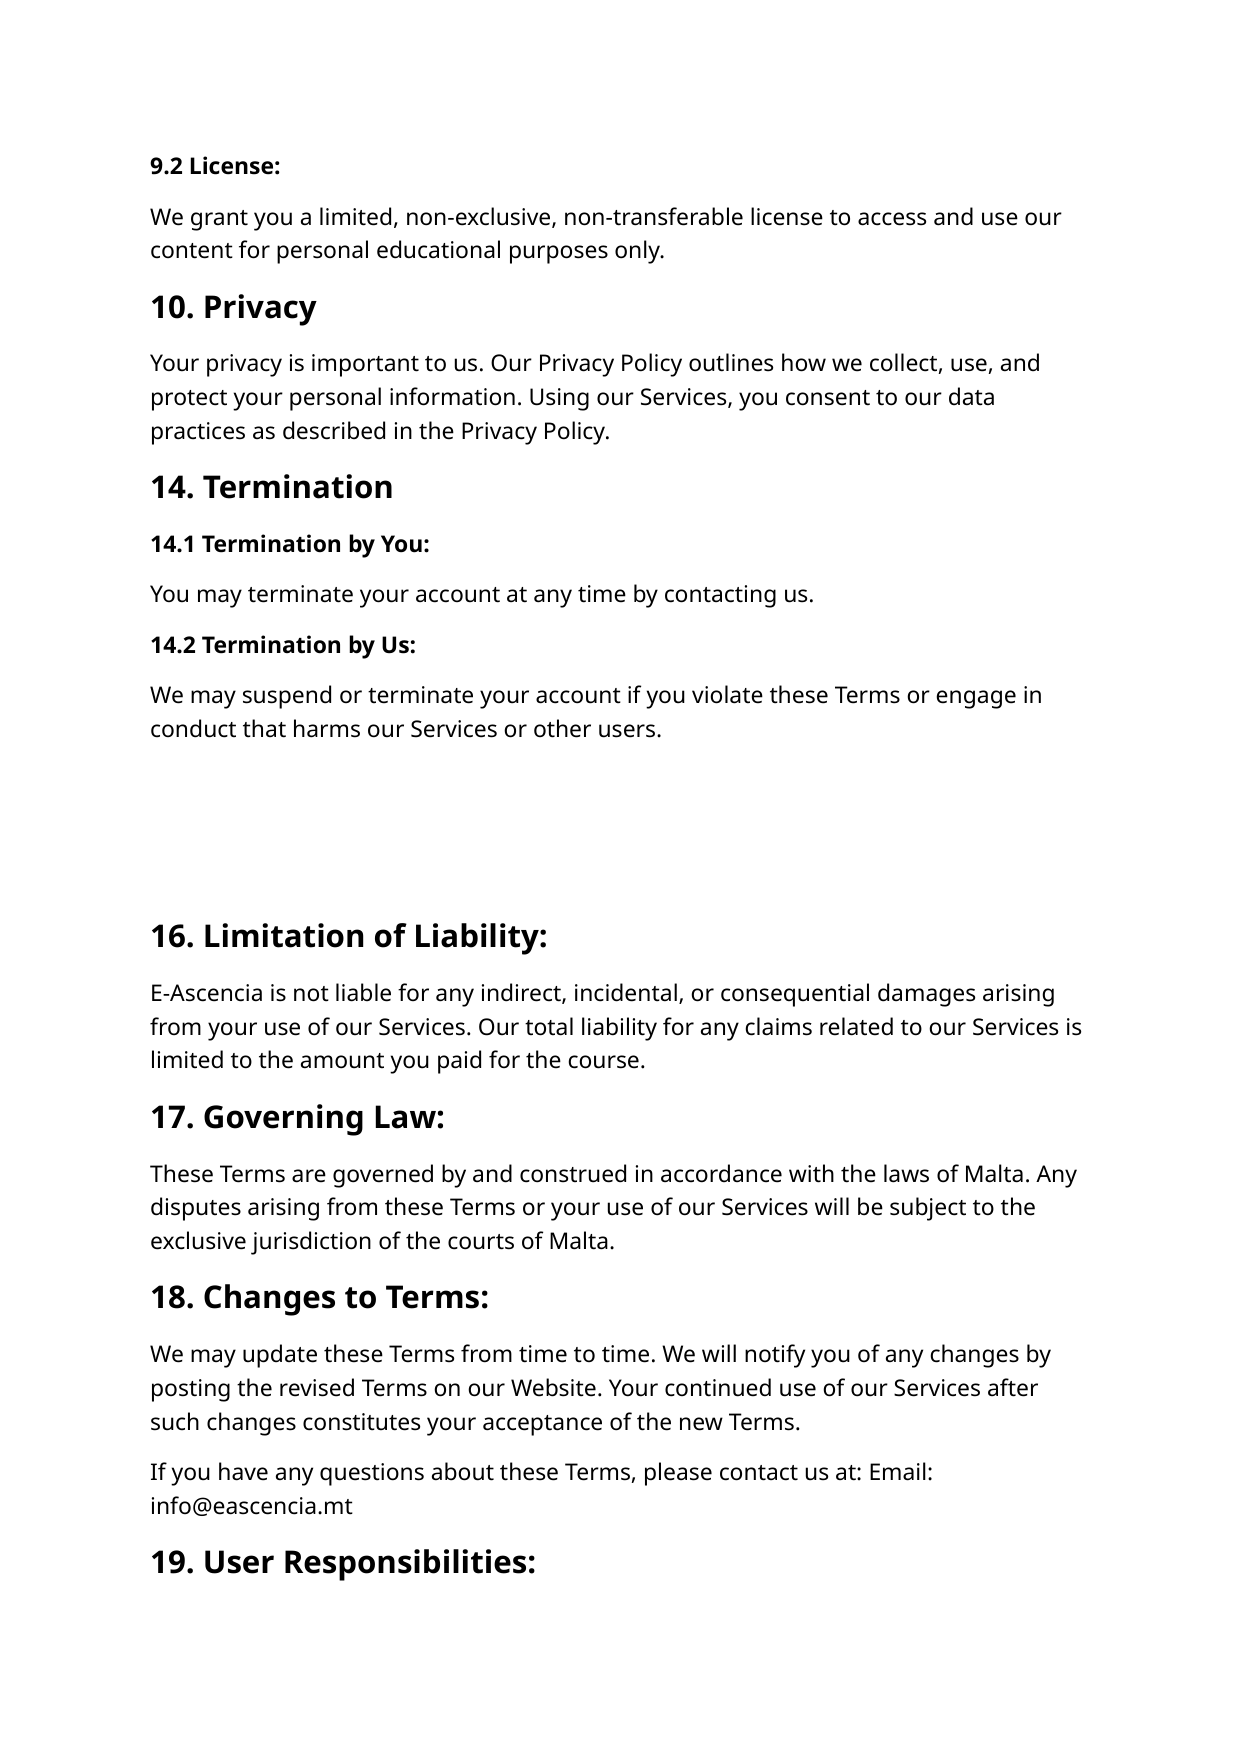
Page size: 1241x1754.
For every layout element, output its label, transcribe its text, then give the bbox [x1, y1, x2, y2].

text You may terminate your account at any time by contacting us. [150, 578, 1090, 609]
text 14.2 Termination by Us: [150, 628, 1090, 660]
text 16. Limitation of Liability: [150, 914, 1090, 957]
text 10. Privacy [150, 284, 1090, 327]
text Your privacy is important to us. Our Privacy Policy outlines how we collect, use, and protect your personal information. Using our Services, you consent to our data practices as described in the Privacy Policy. [150, 347, 1090, 446]
text 17. Governing Law: [150, 1095, 1090, 1137]
text 19. User Responsibilities: [150, 1540, 1090, 1583]
text 18. Changes to Terms: [150, 1275, 1090, 1318]
text We grant you a limited, non-exclusive, non-transferable license to access and use our content for personal educational purposes only. [150, 200, 1090, 265]
text We may update these Terms from time to time. We will notify you of any changes by posting the revised Terms on our Website. Your continued use of our Services after such changes constitutes your acceptance of the new Terms. [150, 1338, 1090, 1437]
text 14. Termination [150, 465, 1090, 508]
text If you have any questions about these Terms, please contact us at: Email: info@eascencia.mt [150, 1456, 1090, 1521]
text 14.1 Termination by You: [150, 528, 1090, 559]
text These Terms are governed by and construed in accordance with the laws of Malta. Any disputes arising from these Terms or your use of our Services will be subject to the exclusive jurisdiction of the courts of Malta. [150, 1157, 1090, 1256]
text E-Ascencia is not liable for any indirect, incidental, or consequential damages arising from your use of our Services. Our total liability for any claims related to our Services is limited to the amount you paid for the course. [150, 977, 1090, 1076]
text We may suspend or terminate your account if you violate these Terms or engage in conduct that harms our Services or other users. [150, 679, 1090, 744]
text 9.2 License: [150, 150, 1090, 181]
